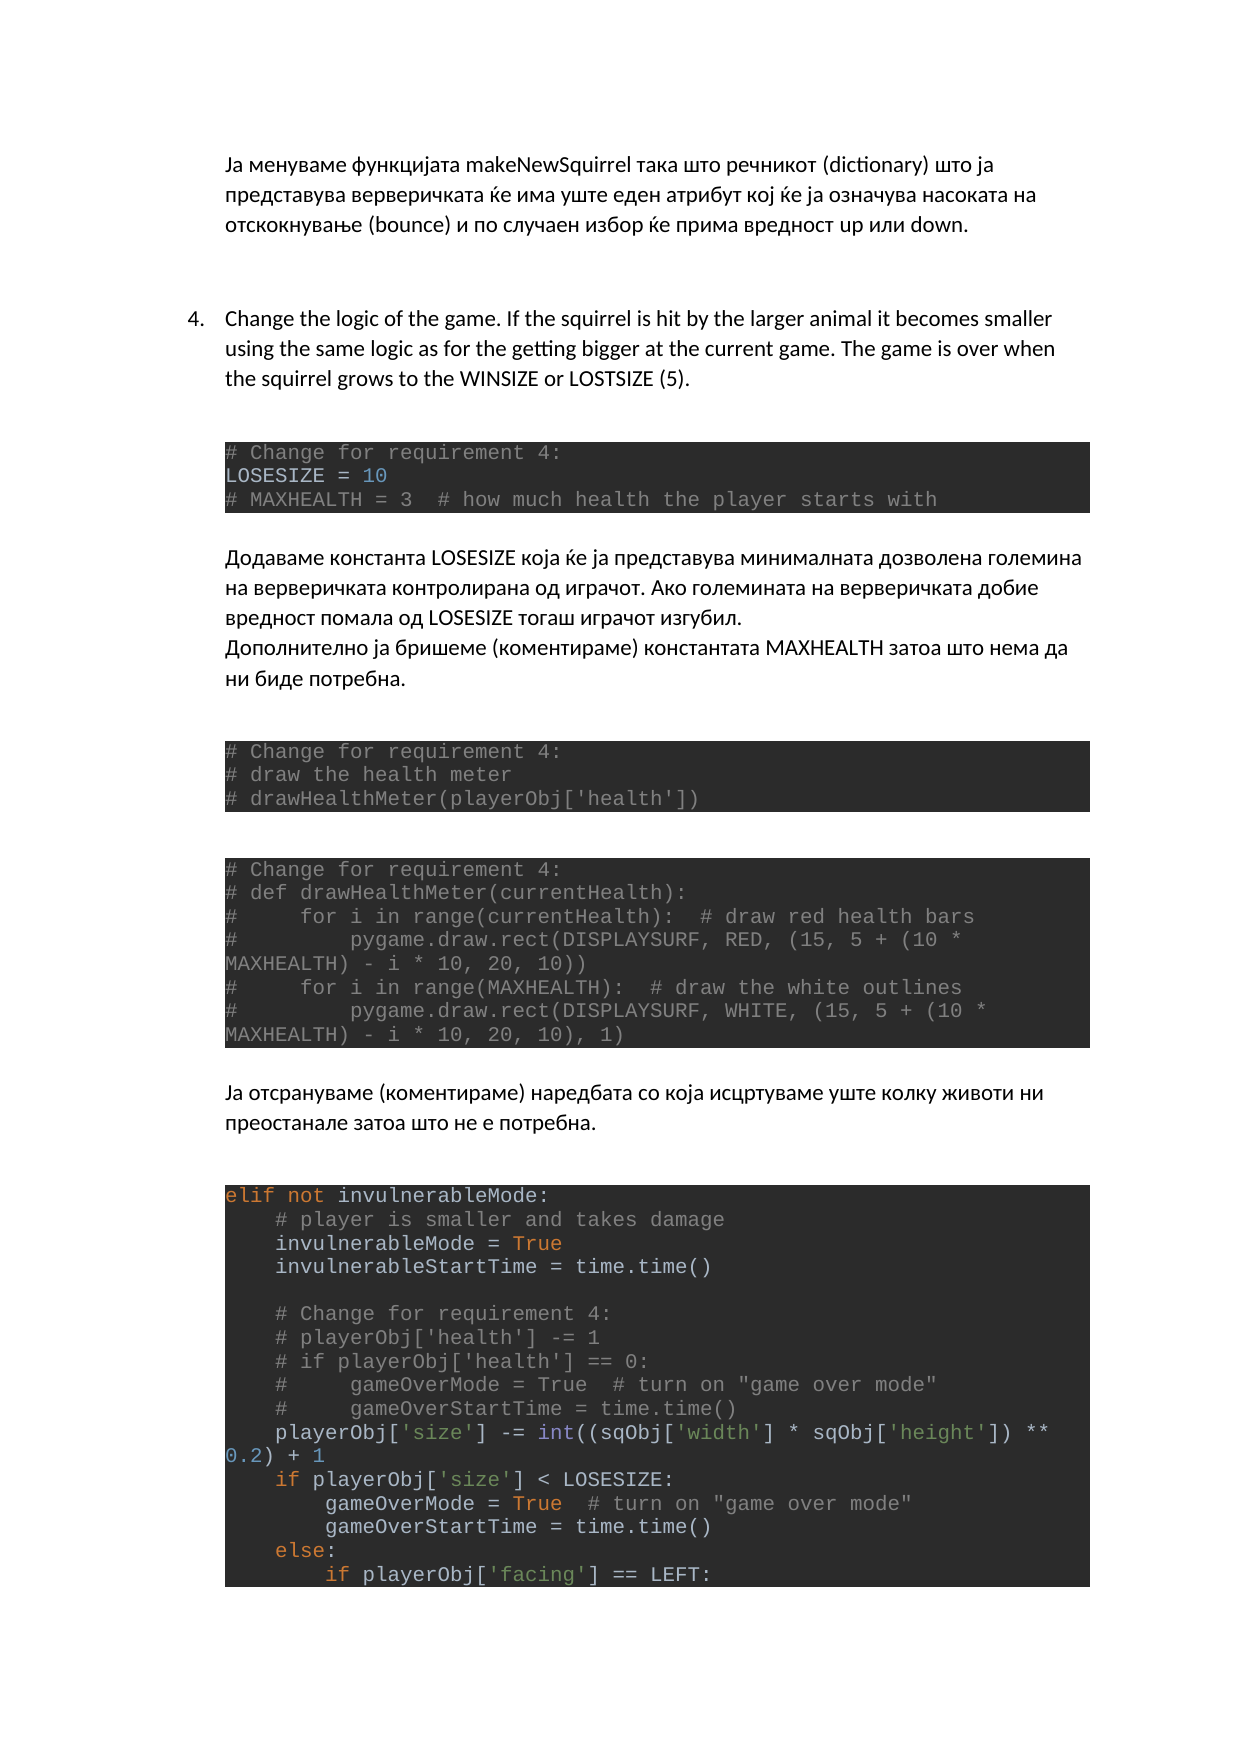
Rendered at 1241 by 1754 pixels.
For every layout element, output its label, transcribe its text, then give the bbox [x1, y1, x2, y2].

list Дополнително ја бришеме (коментираме) константата MAXHEALTH затоа што нема да ни биде потребна. [225, 633, 1090, 692]
text # Change for requirement 4: LOSESIZE = 10 # MAXHEALTH = 3 # how much health the player starts with [225, 442, 1090, 513]
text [225, 1185, 1090, 1587]
list Ја отсрануваме (коментираме) наредбата со која исцртуваме уште колку животи ни преостанале затоа што не е потребна. [225, 1078, 1090, 1136]
text Ја менуваме функцијата makeNewSquirrel така што речникот (dictionary) што ја представува верверичката ќе има уште еден атрибут кој ќе ја означува насоката на отскокнување (bounce) и по случаен избор ќе прима вредност up или down. [225, 150, 1090, 238]
list Change the logic of the game. If the squirrel is hit by the larger animal it becomes smaller using the same logic as for the getting bigger at the current game. The game is over when the squirrel grows to the WINSIZE or LOSTSIZE (5). [187, 304, 1090, 393]
list Додаваме константа LOSESIZE која ќе ја представува минималната дозволена големина на верверичката контролирана од играчот. Ако големината на верверичката добие вредност помала од LOSESIZE тогаш играчот изгубил. [225, 543, 1090, 631]
text # Change for requirement 4: # draw the health meter # drawHealthMeter(playerObj['health']) [225, 741, 1090, 812]
text # Change for requirement 4: # def drawHealthMeter(currentHealth): # for i in range(currentHealth): # draw red health bars # pygame.draw.rect(DISPLAYSURF, RED, (15, 5 + (10 * MAXHEALTH) - i * 10, 20, 10)) # for i in range(MAXHEALTH): # draw the white outlines # pygame.draw.rect(DISPLAYSURF, WHITE, (15, 5 + (10 * MAXHEALTH) - i * 10, 20, 10), 1) [225, 858, 1090, 1048]
